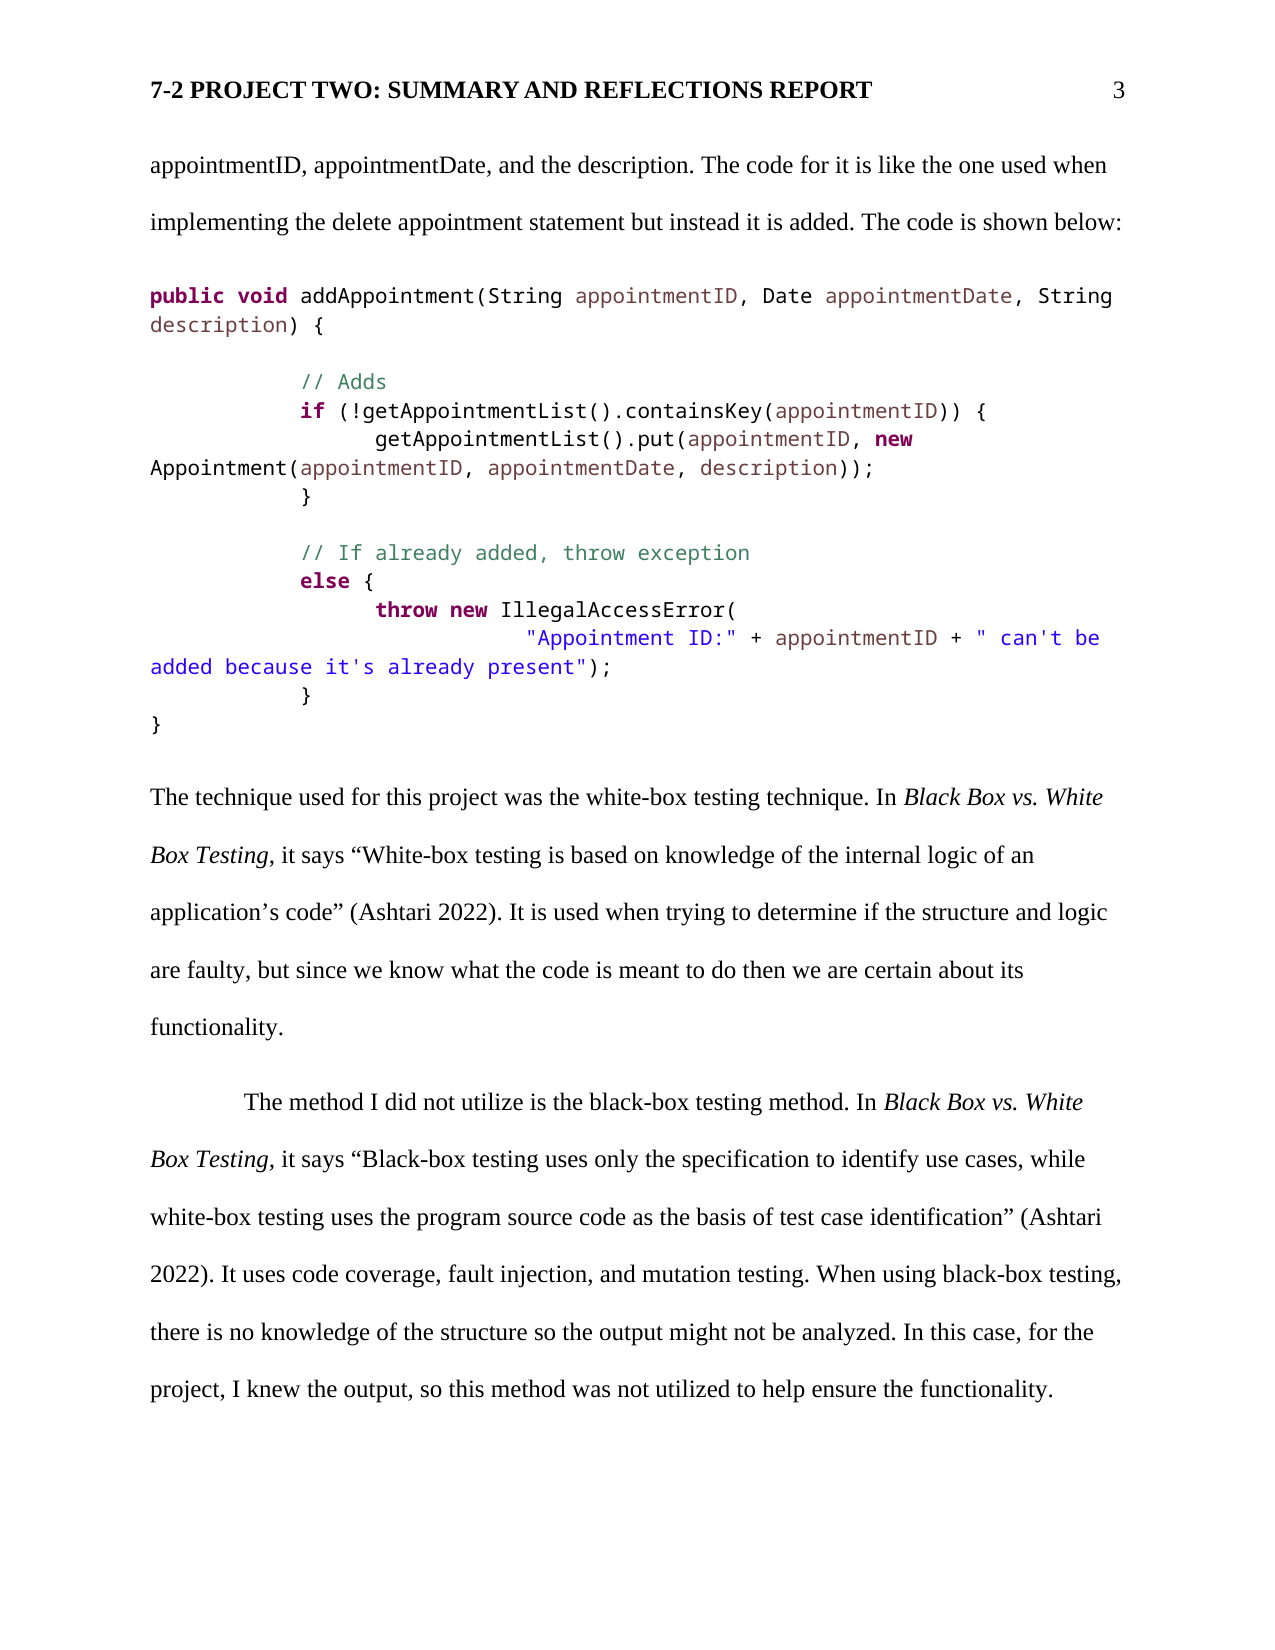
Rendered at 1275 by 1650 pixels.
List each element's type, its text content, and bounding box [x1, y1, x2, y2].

text if (!getAppointmentList().containsKey(appointmentID)) { [150, 396, 1125, 424]
text } [150, 680, 1125, 709]
text "Appointment ID:" + appointmentID + " can't be added because it's already present"); [150, 623, 1125, 680]
text } [150, 481, 1125, 509]
text public void addAppointment(String appointmentID, Date appointmentDate, String description) { [150, 282, 1125, 338]
text The technique used for this project was the white-box testing technique. In Black Box vs. White Box Testing, it says “White-box testing is based on knowledge of the internal logic of an application’s code” (Ashtari 2022). It is used when trying to determine if the structure and logic are faulty, but since we know what the code is meant to do then we are certain about its functionality. [150, 782, 1125, 1041]
text throw new IllegalAccessError( [150, 595, 1125, 623]
text else { [150, 567, 1125, 595]
text // If already added, throw exception [150, 538, 1125, 567]
text // Adds [150, 367, 1125, 396]
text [150, 150, 1125, 236]
text getAppointmentList().put(appointmentID, new Appointment(appointmentID, appointmentDate, description)); [150, 424, 1125, 481]
text The method I did not utilize is the black-box testing method. In Black Box vs. White Box Testing, it says “Black-box testing uses only the specification to identify use cases, while white-box testing uses the program source code as the basis of test case identification” (Ashtari 2022). It uses code coverage, fault injection, and mutation testing. When using black-box testing, there is no knowledge of the structure so the output might not be analyzed. In this case, for the project, I knew the output, so this method was not utilized to help ensure the functionality. [150, 1087, 1125, 1403]
text } [150, 709, 1125, 737]
